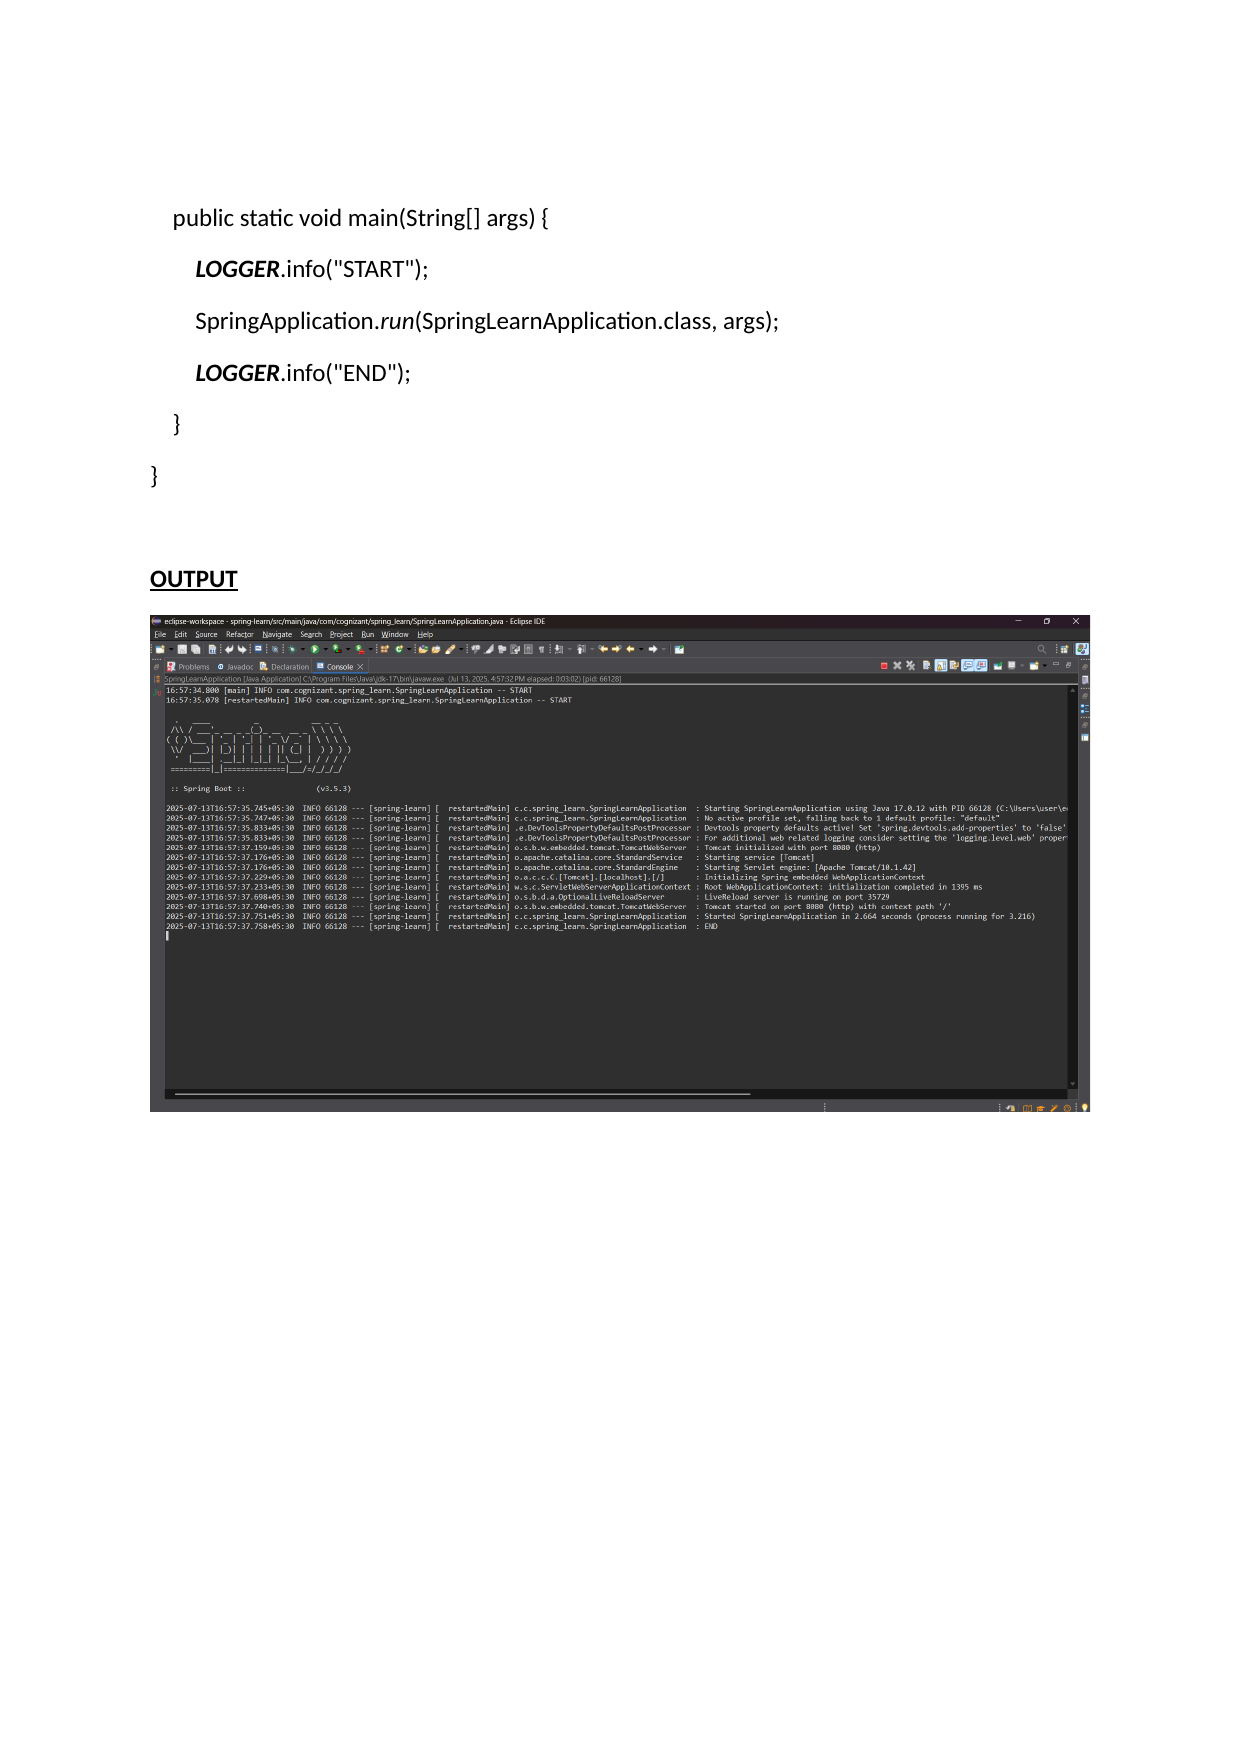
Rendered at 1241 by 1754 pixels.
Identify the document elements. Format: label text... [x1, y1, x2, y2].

text SpringApplication.run(SpringLearnApplication.class, args); [150, 305, 1090, 336]
text } [150, 408, 1090, 439]
picture [150, 615, 1091, 1112]
text } [150, 460, 1090, 491]
text OUTPUT [150, 563, 1090, 594]
text LOGGER.info("END"); [150, 357, 1090, 387]
text LOGGER.info("START"); [150, 253, 1090, 284]
text public static void main(String[] args) { [150, 202, 1090, 232]
